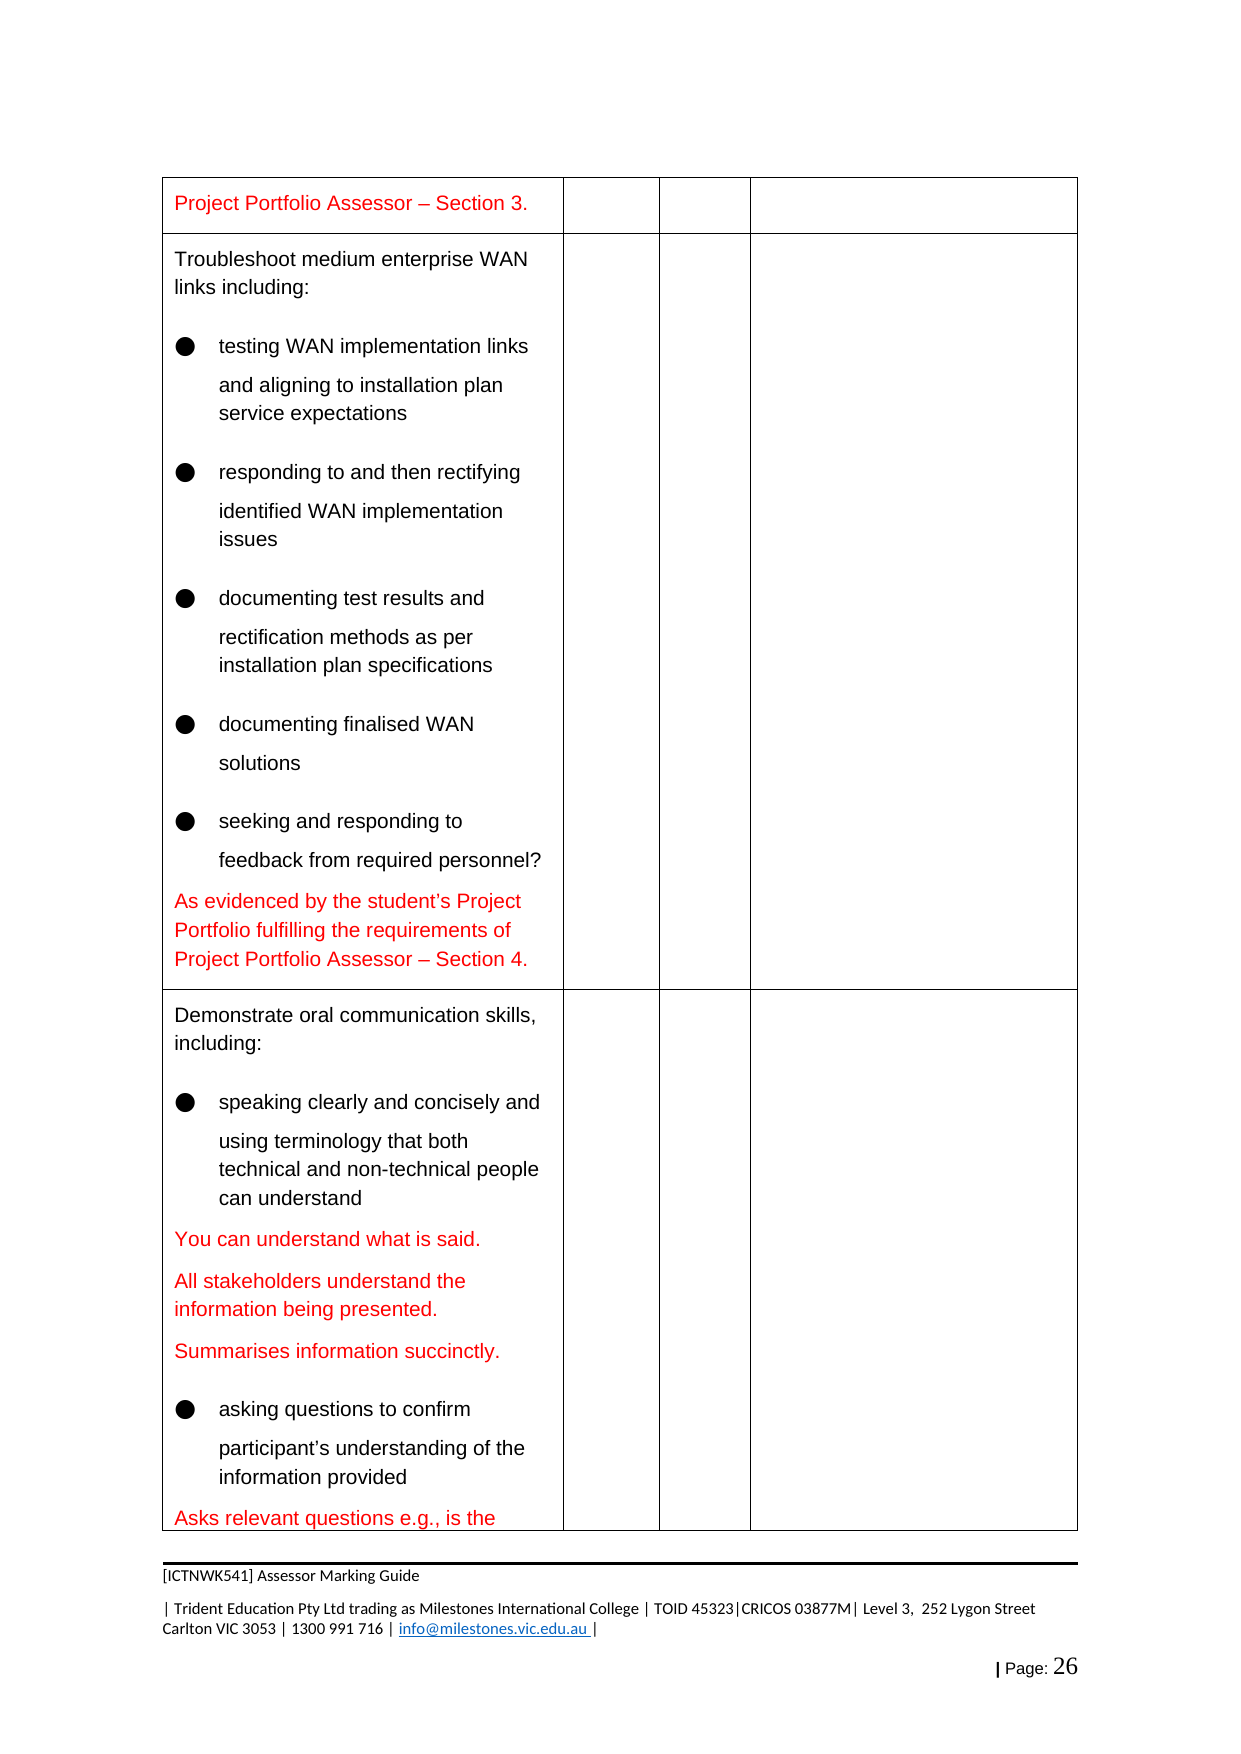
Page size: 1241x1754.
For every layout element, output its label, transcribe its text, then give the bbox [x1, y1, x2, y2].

table_cell [564, 990, 659, 1530]
table_cell [751, 178, 1077, 233]
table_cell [163, 990, 563, 1530]
table_cell [564, 178, 659, 233]
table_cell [163, 178, 563, 233]
table_cell [660, 178, 750, 233]
table_cell [660, 234, 750, 989]
table_cell [564, 234, 659, 989]
table_cell [660, 990, 750, 1530]
table_cell Troubleshoot medium enterprise WAN links including: testing WAN implementation links and aligning to installation plan service expectations responding to and then rectifying identified WAN implementation issues documenting test results and rectification methods as per installation plan specifications documenting finalised WAN solutions seeking and responding to feedback from required personnel? As evidenced by the student’s Project Portfolio fulfilling the requirements of Project Portfolio Assessor – Section 4. [163, 234, 563, 989]
table_cell [751, 990, 1077, 1530]
table_cell [751, 234, 1077, 989]
